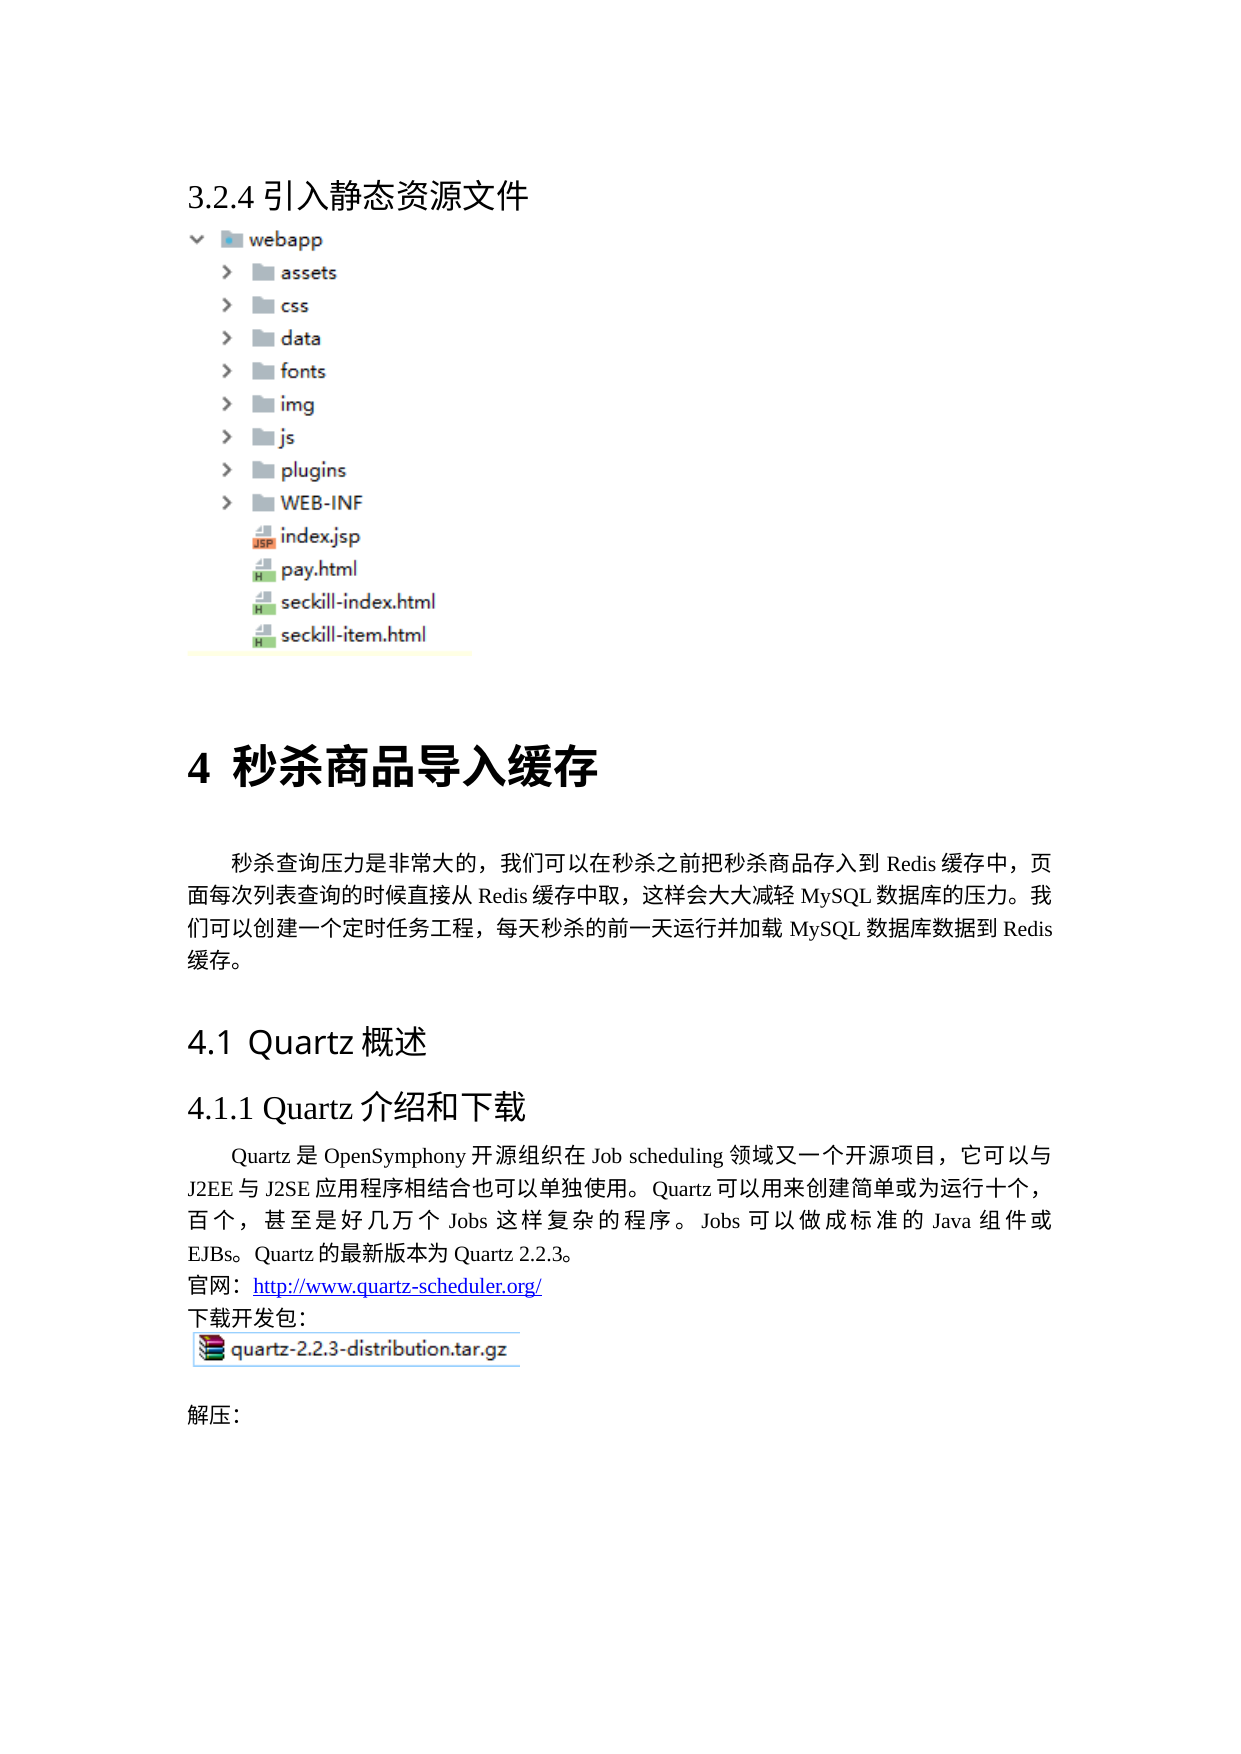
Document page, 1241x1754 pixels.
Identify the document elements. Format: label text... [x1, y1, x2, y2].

subtitle Quartz介绍和下载 [187, 1073, 1053, 1138]
text 官网：http://www.quartz-scheduler.org/ [187, 1268, 1053, 1300]
text 下载开发包： [187, 1300, 1053, 1333]
text 解压： [187, 1398, 1053, 1430]
subtitle 秒杀商品导入缓存 [187, 714, 1053, 812]
text 秒杀查询压力是非常大的，我们可以在秒杀之前把秒杀商品存入到Redis缓存中，页面每次列表查询的时候直接从Redis缓存中取，这样会大大减轻MySQL数据库的压力。我们可以创建一个定时任务工程，每天秒杀的前一天运行并加载MySQL数据库数据到Redis缓存。 [187, 845, 1053, 975]
text Quartz是OpenSymphony开源组织在Job scheduling领域又一个开源项目，它可以与J2EE与J2SE应用程序相结合也可以单独使用。Quartz可以用来创建简单或为运行十个，百个，甚至是好几万个Jobs这样复杂的程序。Jobs可以做成标准的Java组件或 EJBs。Quartz的最新版本为Quartz 2.2.3。 [187, 1138, 1053, 1268]
picture [187, 227, 472, 656]
subtitle 引入静态资源文件 [187, 162, 1053, 227]
picture [187, 1332, 520, 1367]
subtitle Quartz概述 [187, 1008, 1053, 1073]
